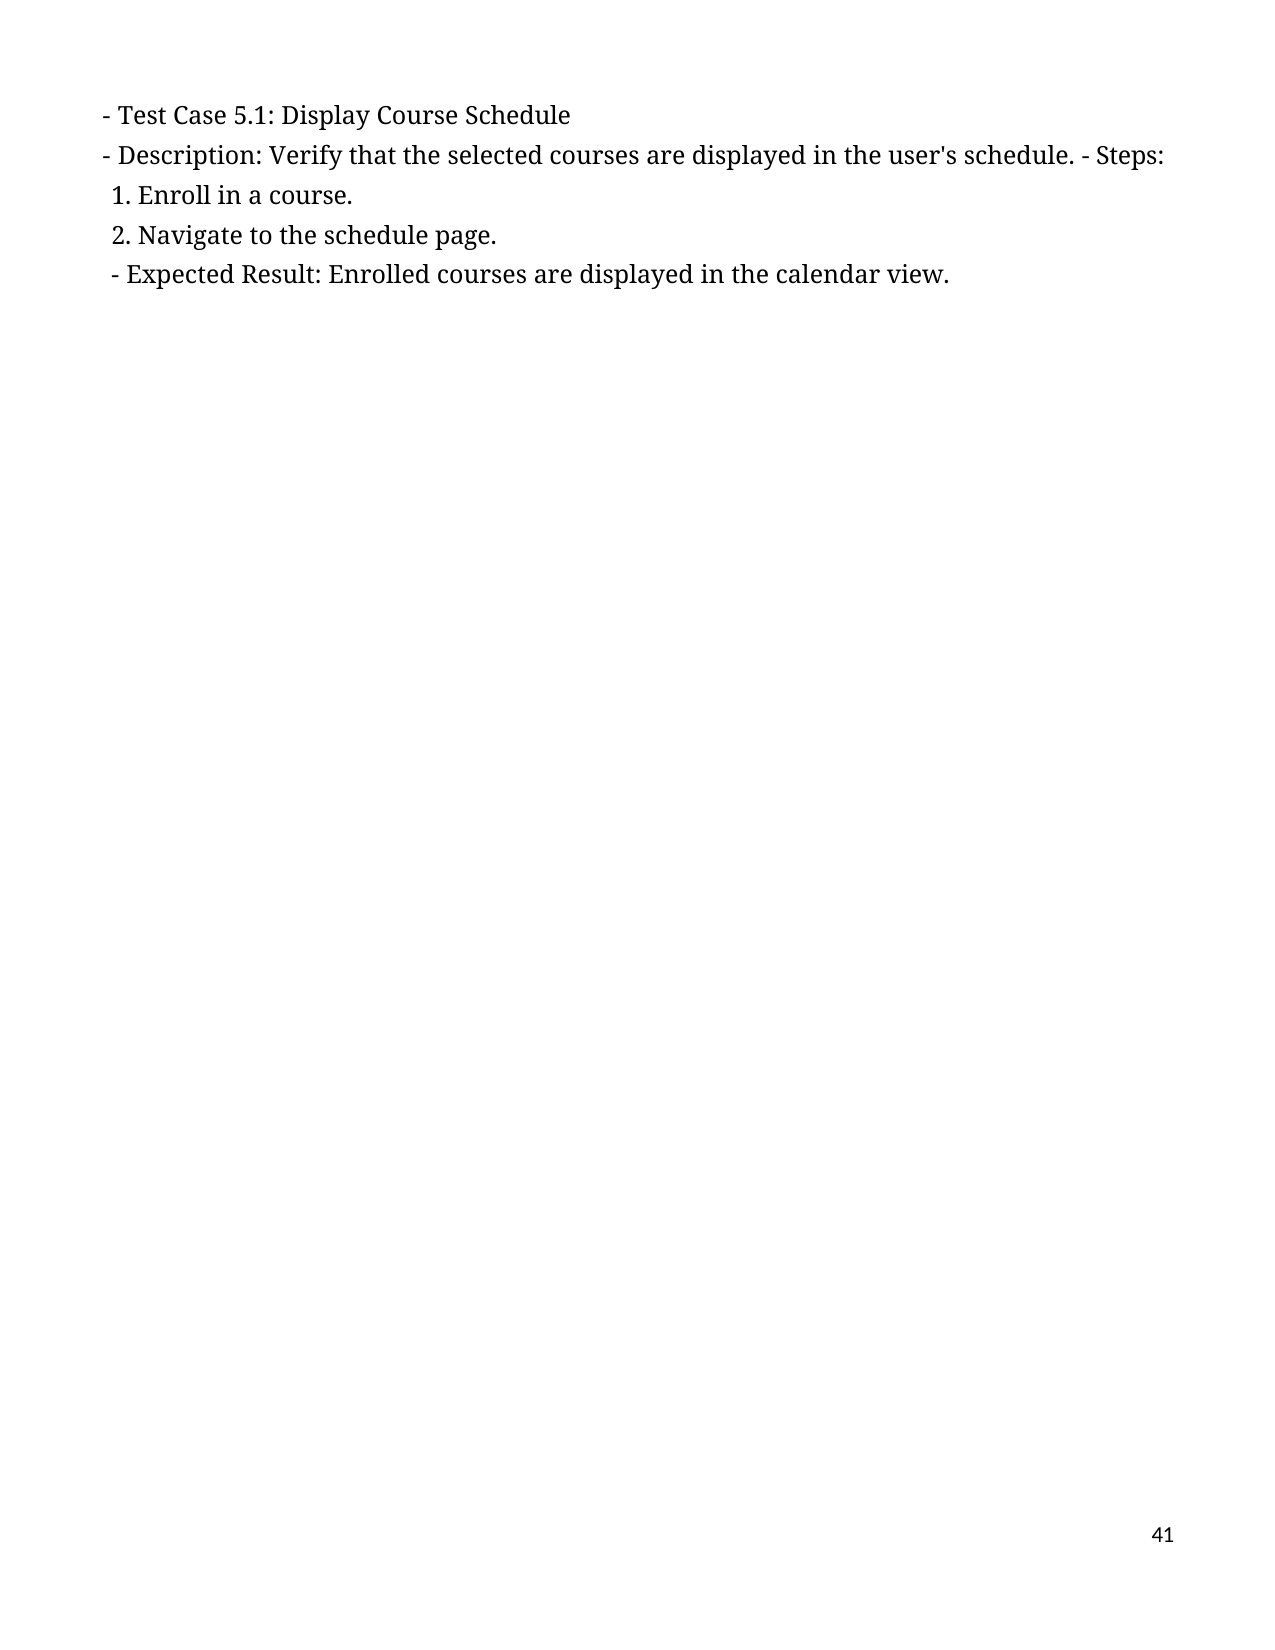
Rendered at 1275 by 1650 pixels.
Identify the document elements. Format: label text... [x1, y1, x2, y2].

list Navigate to the schedule page. [111, 217, 1223, 251]
list Test Case 5.1: Display Course Schedule [102, 98, 1223, 132]
list Description: Verify that the selected courses are displayed in the user's schedule. - Steps: [102, 138, 1223, 172]
list Expected Result: Enrolled courses are displayed in the calendar view. [111, 257, 1223, 291]
list Enroll in a course. [111, 177, 1223, 212]
